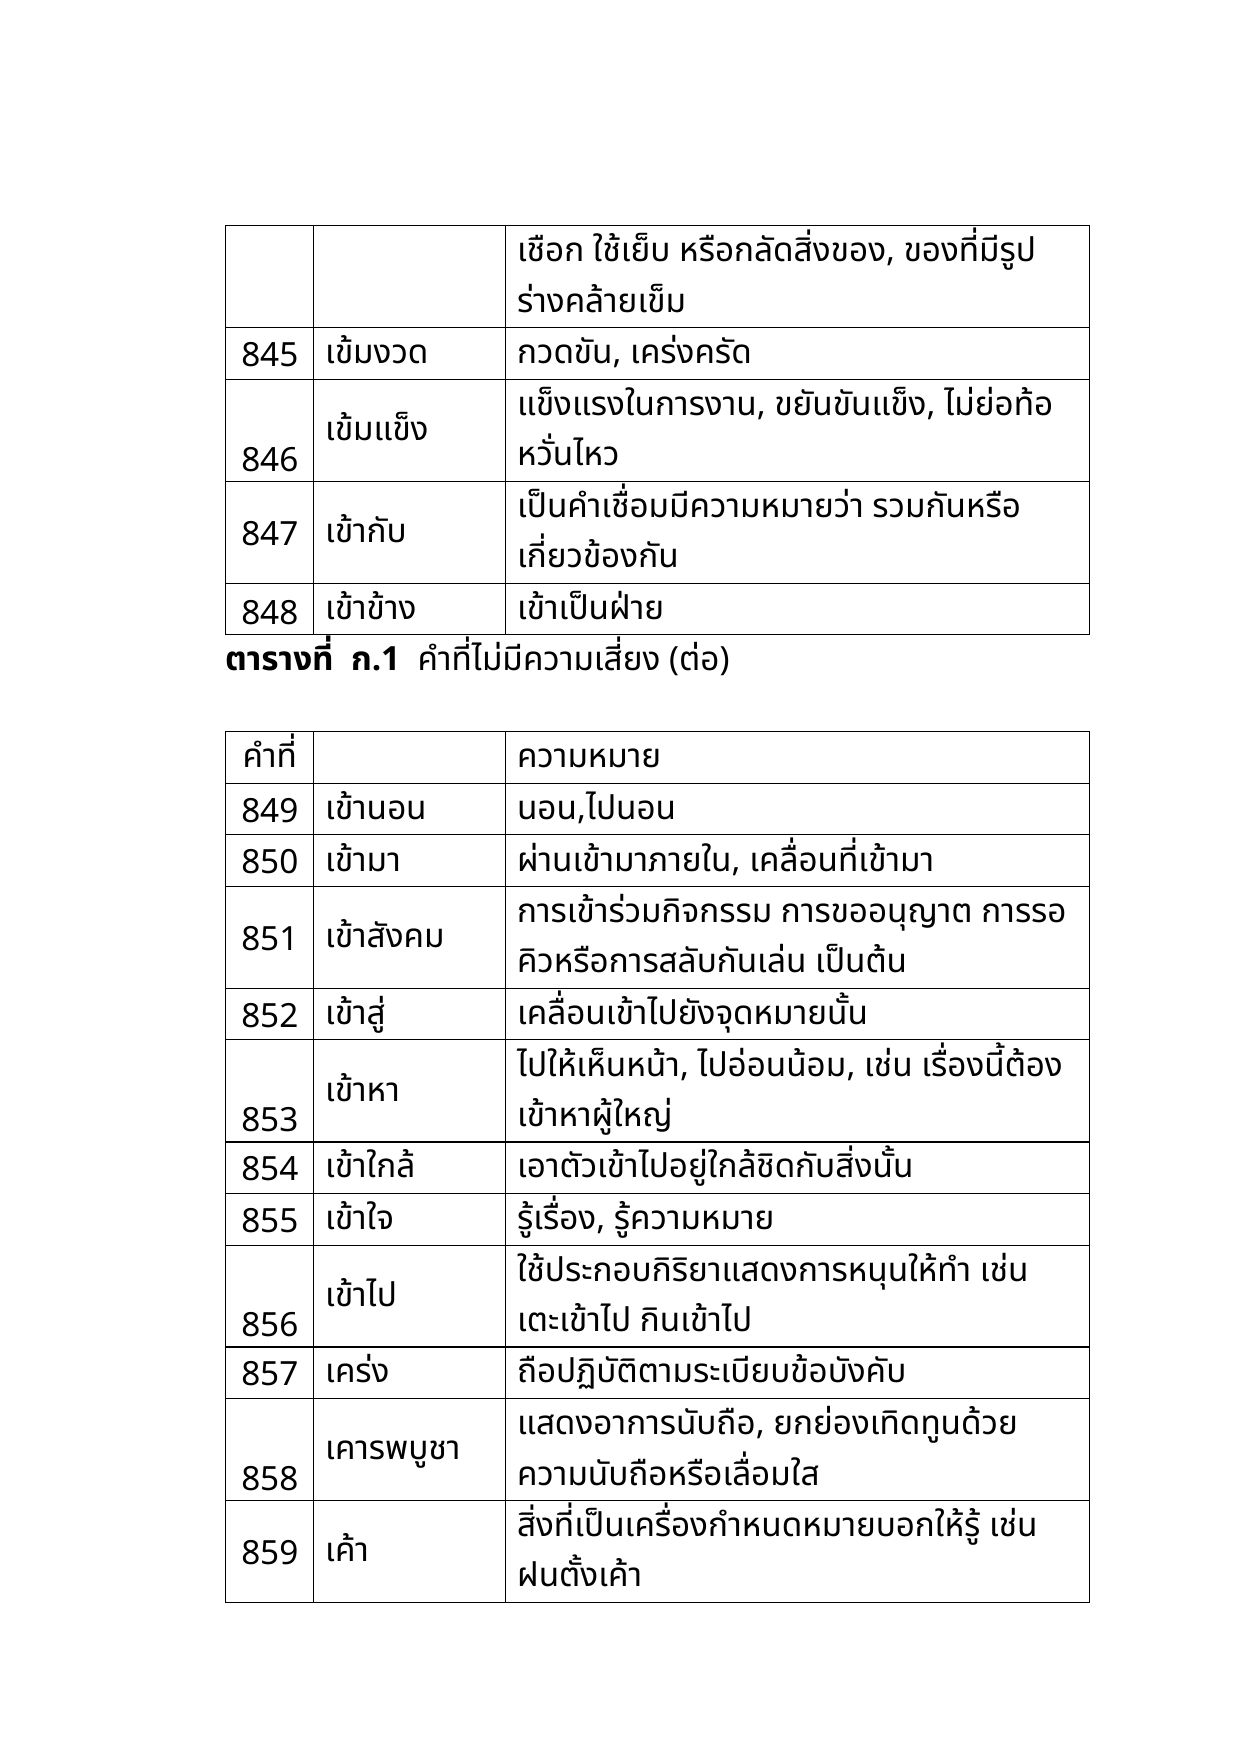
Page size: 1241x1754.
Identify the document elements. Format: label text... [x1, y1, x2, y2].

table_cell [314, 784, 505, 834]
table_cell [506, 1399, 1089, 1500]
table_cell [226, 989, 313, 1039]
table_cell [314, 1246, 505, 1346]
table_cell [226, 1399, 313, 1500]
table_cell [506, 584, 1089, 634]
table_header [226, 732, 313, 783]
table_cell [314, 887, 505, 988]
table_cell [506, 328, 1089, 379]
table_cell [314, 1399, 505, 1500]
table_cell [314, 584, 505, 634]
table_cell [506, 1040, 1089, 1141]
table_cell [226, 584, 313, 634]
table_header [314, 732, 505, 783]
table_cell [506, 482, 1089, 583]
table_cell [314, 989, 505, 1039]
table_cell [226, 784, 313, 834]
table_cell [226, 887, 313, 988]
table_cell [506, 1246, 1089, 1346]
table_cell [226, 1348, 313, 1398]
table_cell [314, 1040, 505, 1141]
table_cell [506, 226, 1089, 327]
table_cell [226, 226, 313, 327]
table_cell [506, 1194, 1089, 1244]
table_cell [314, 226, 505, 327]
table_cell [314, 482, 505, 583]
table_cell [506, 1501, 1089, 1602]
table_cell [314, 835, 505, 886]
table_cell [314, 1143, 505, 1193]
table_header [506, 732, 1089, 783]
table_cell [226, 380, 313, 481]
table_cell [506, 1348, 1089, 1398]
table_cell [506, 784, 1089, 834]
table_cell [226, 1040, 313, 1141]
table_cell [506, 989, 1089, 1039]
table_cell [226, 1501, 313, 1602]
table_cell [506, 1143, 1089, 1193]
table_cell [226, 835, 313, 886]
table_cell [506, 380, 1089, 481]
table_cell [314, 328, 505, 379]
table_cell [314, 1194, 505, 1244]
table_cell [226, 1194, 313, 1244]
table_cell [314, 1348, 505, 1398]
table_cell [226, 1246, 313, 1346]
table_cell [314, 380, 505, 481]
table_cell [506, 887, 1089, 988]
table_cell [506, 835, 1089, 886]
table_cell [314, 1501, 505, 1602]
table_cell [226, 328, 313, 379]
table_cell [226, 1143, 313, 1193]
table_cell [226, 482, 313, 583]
text ตารางที่ ก.1 คำที่ไม่มีความเสี่ยง (ต่อ) [225, 635, 1090, 686]
